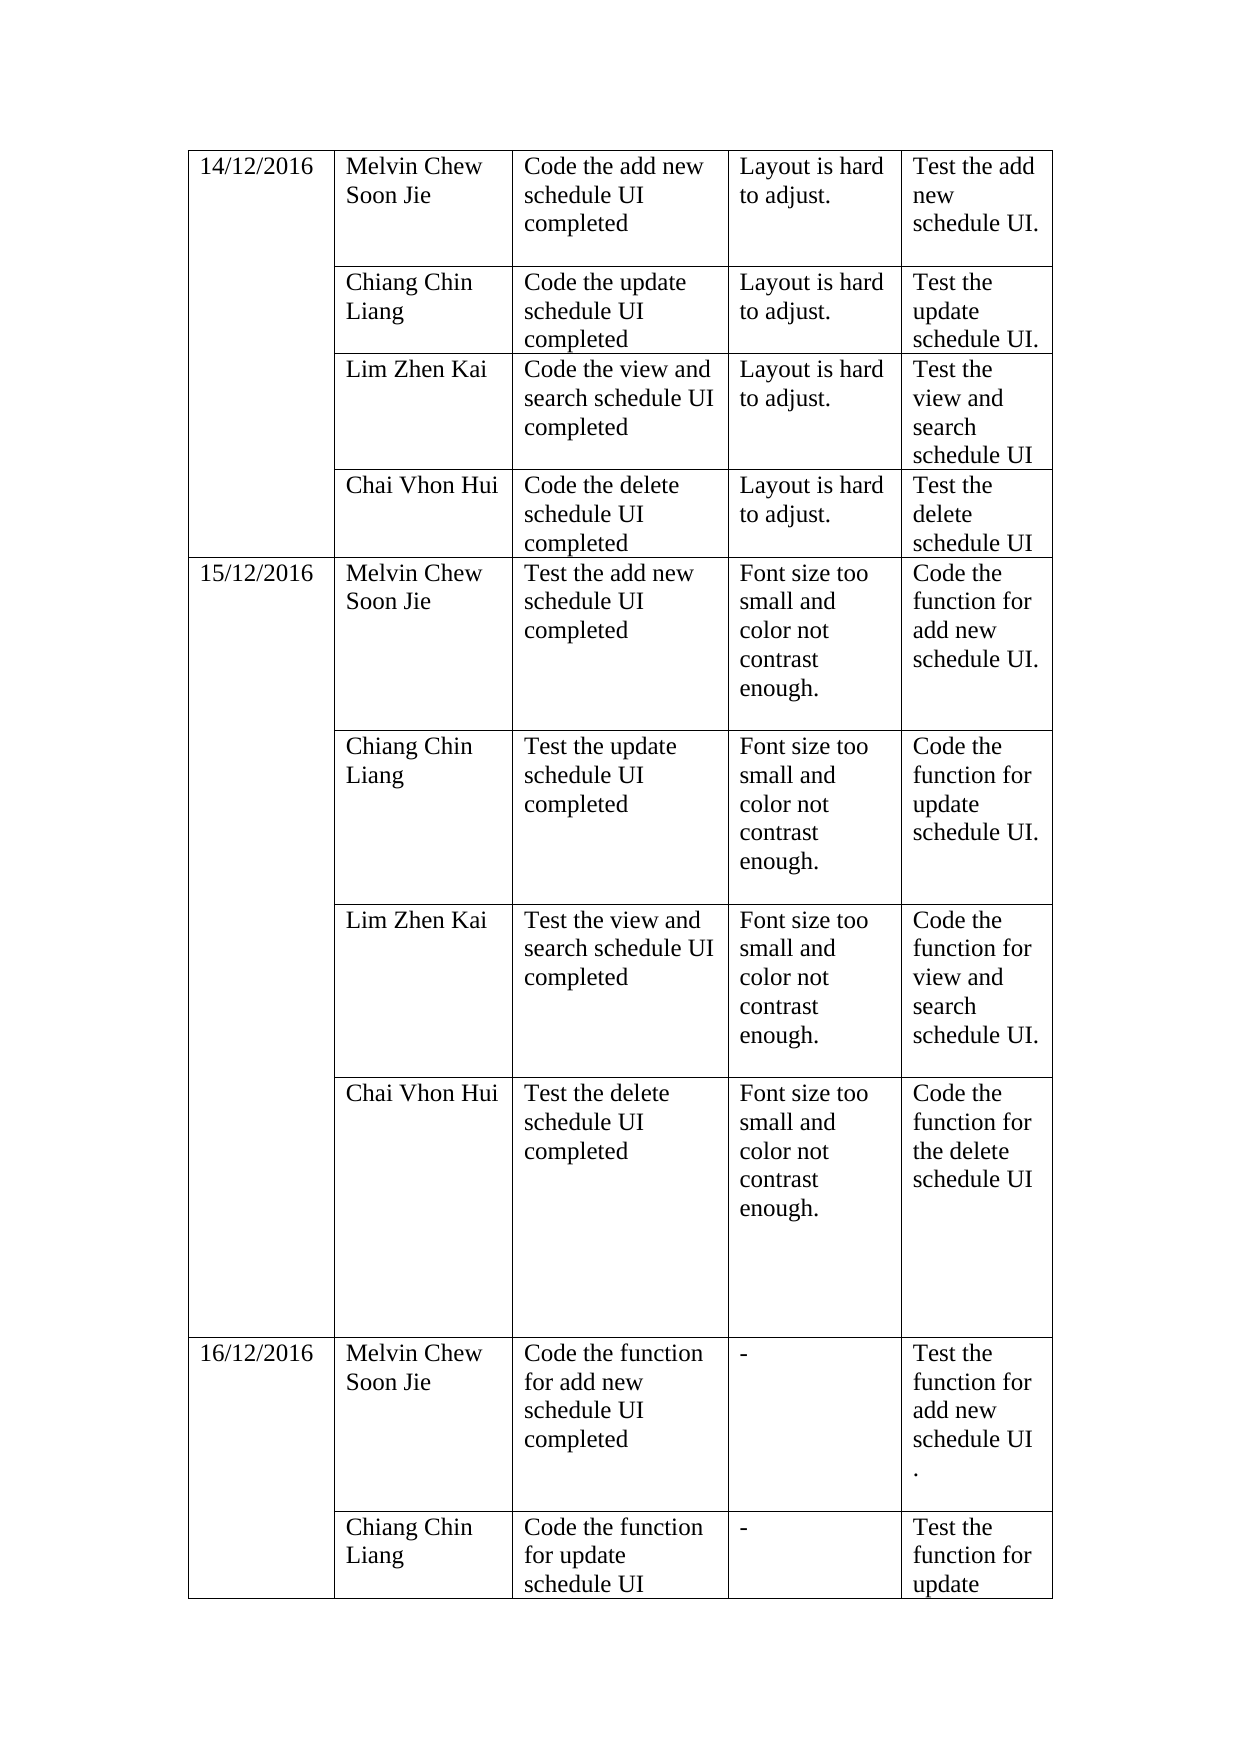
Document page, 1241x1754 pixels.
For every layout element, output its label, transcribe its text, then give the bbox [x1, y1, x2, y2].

table_cell 14/12/2016 [189, 151, 334, 557]
table_cell Test the update schedule UI. [902, 267, 1052, 353]
table_cell Lim Zhen Kai [335, 905, 512, 1077]
table_cell Chai Vhon Hui [335, 470, 512, 557]
table_cell Chiang Chin Liang [335, 1512, 512, 1598]
table_cell Code the add new schedule UI completed [513, 151, 728, 266]
table_cell Code the function for add new schedule UI completed [513, 1338, 728, 1511]
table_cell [513, 1512, 728, 1598]
table_cell Test the function for add new schedule UI . [902, 1338, 1052, 1511]
table_cell Chiang Chin Liang [335, 731, 512, 904]
table_cell Code the function for view and search schedule UI. [902, 905, 1052, 1077]
table_cell Chai Vhon Hui [335, 1078, 512, 1337]
table_cell Code the view and search schedule UI completed [513, 354, 728, 469]
table_cell Layout is hard to adjust. [729, 267, 901, 353]
table_cell Font size too small and color not contrast enough. [729, 905, 901, 1077]
table_cell - [729, 1338, 901, 1511]
table_cell Font size too small and color not contrast enough. [729, 1078, 901, 1337]
table_cell Lim Zhen Kai [335, 354, 512, 469]
table_cell - [729, 1512, 901, 1598]
table_cell Test the view and search schedule UI completed [513, 905, 728, 1077]
table_cell Layout is hard to adjust. [729, 151, 901, 266]
table_cell Test the delete schedule UI [902, 470, 1052, 557]
table_cell Melvin Chew Soon Jie [335, 1338, 512, 1511]
table_cell Test the view and search schedule UI [902, 354, 1052, 469]
table_cell Test the delete schedule UI completed [513, 1078, 728, 1337]
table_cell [902, 1512, 1052, 1598]
table_cell Code the function for add new schedule UI. [902, 558, 1052, 730]
table_cell 15/12/2016 [189, 558, 334, 1337]
table_cell Test the add new schedule UI completed [513, 558, 728, 730]
table_cell Font size too small and color not contrast enough. [729, 731, 901, 904]
table_cell Chiang Chin Liang [335, 267, 512, 353]
table_cell Melvin Chew Soon Jie [335, 558, 512, 730]
table_cell Melvin Chew Soon Jie [335, 151, 512, 266]
table_cell Layout is hard to adjust. [729, 354, 901, 469]
table_cell Font size too small and color not contrast enough. [729, 558, 901, 730]
table_cell Code the function for update schedule UI. [902, 731, 1052, 904]
table_cell Layout is hard to adjust. [729, 470, 901, 557]
table_cell Code the function for the delete schedule UI [902, 1078, 1052, 1337]
table_cell Test the add new schedule UI. [902, 151, 1052, 266]
table_cell Code the delete schedule UI completed [513, 470, 728, 557]
table_cell 16/12/2016 [189, 1338, 334, 1598]
table_cell Code the update schedule UI completed [513, 267, 728, 353]
table_cell Test the update schedule UI completed [513, 731, 728, 904]
